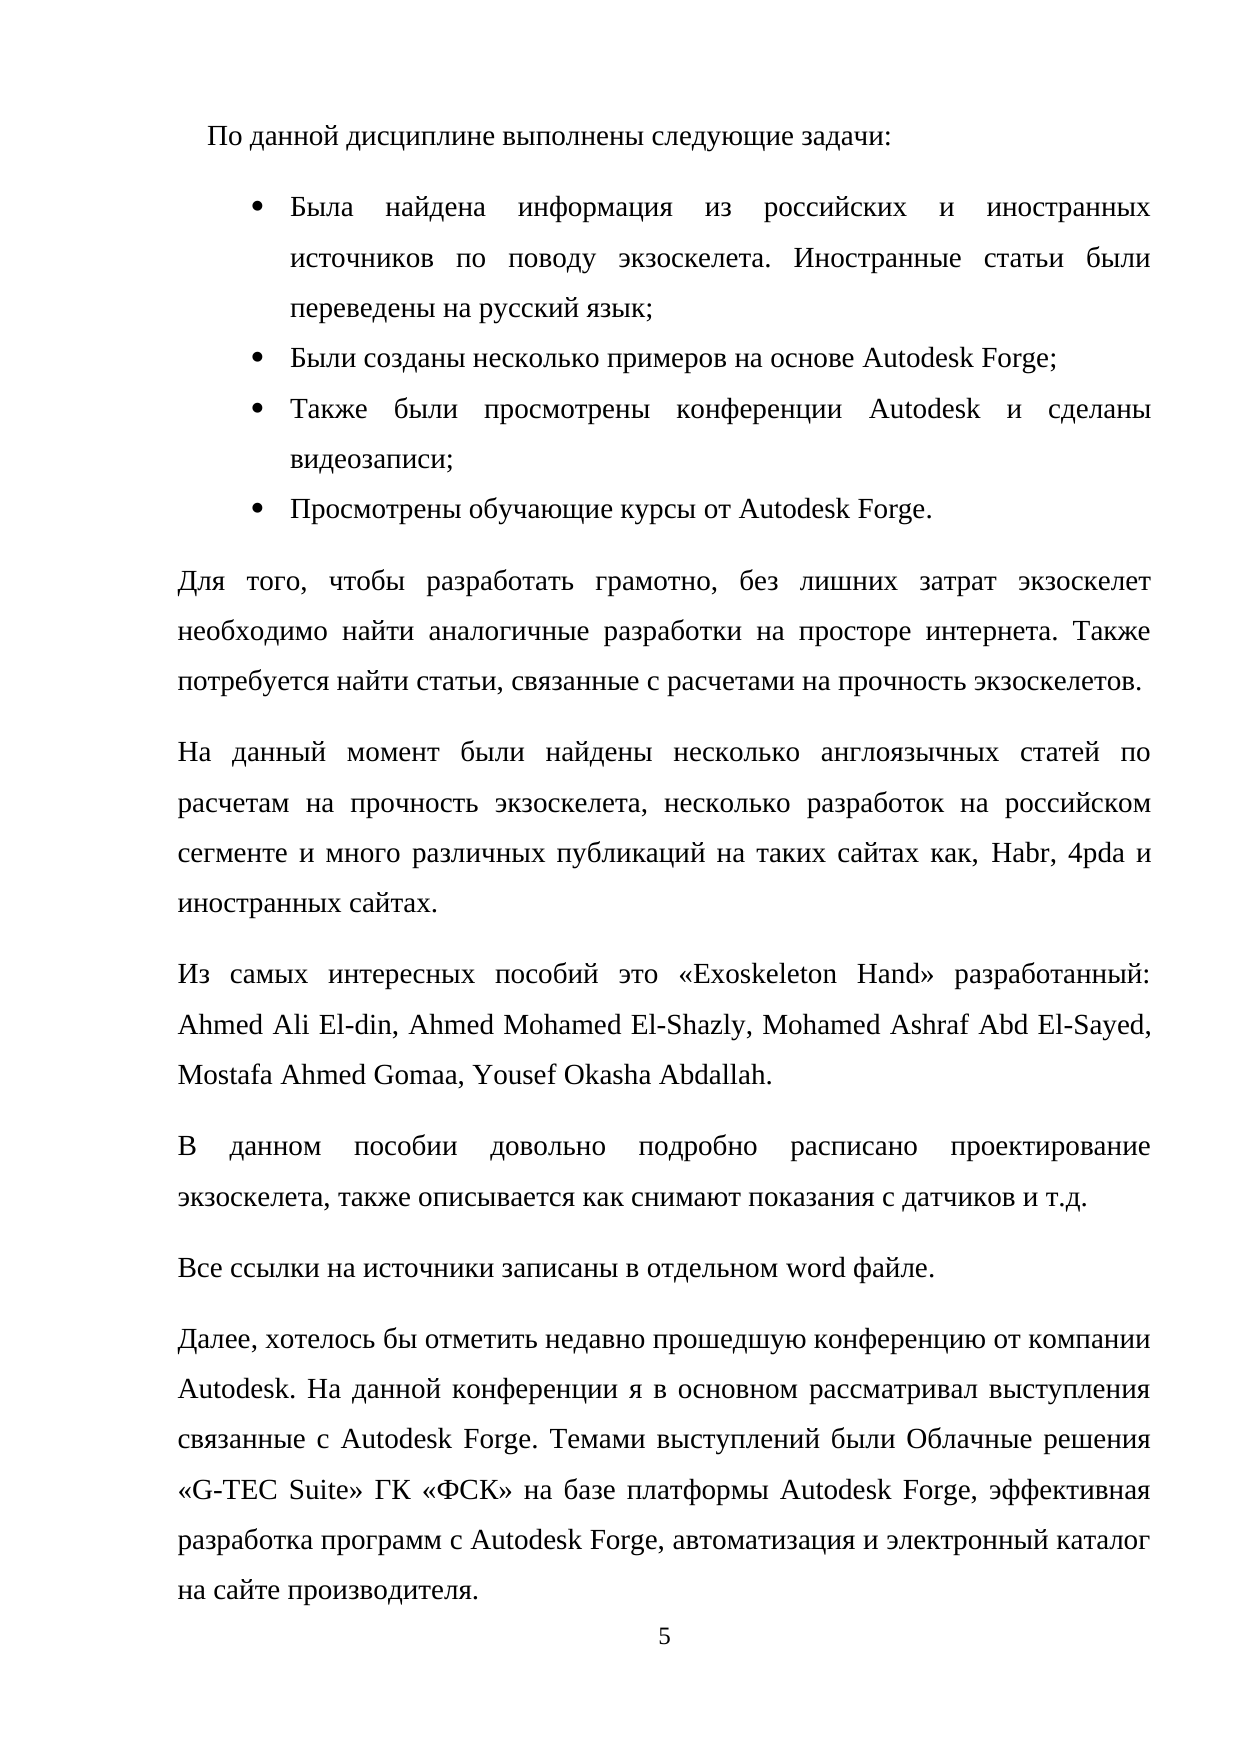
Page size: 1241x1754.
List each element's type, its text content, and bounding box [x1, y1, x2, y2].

text В данном пособии довольно подробно расписано проектирование экзоскелета, также описывается как снимают показания с датчиков и т.д. [177, 1128, 1152, 1212]
text Из самых интересных пособий это «Exoskeleton Hand» разработанный: Ahmed Ali El-din, Ahmed Mohamed El-Shazly, Mohamed Ashraf Abd El-Sayed, Mostafa Ahmed Gomaa, Yousef Okasha Abdallah. [177, 957, 1152, 1091]
list Также были просмотрены конференции Autodesk и сделаны видеозаписи; [252, 391, 1152, 475]
text Для того, чтобы разработать грамотно, без лишних затрат экзоскелет необходимо найти аналогичные разработки на просторе интернета. Также потребуется найти статьи, связанные с расчетами на прочность экзоскелетов. [177, 563, 1152, 697]
text Все ссылки на источники записаны в отдельном word файле. [177, 1250, 1152, 1283]
text Далее, хотелось бы отметить недавно прошедшую конференцию от компании Autodesk. На данной конференции я в основном рассматривал выступления связанные с Autodesk Forge. Темами выступлений были Облачные решения «G-TEC Suite» ГК «ФСК» на базе платформы Autodesk Forge, эффективная разработка программ с Autodesk Forge, автоматизация и электронный каталог на сайте производителя. [177, 1321, 1152, 1606]
list Были созданы несколько примеров на основе Autodesk Forge; [252, 340, 1152, 374]
text На данный момент были найдены несколько англоязычных статей по расчетам на прочность экзоскелета, несколько разработок на российском сегменте и много различных публикаций на таких сайтах как, Habr, 4pda и иностранных сайтах. [177, 734, 1152, 919]
list Просмотрены обучающие курсы от Autodesk Forge. [252, 491, 1152, 525]
text По данной дисциплине выполнены следующие задачи: [207, 118, 1152, 152]
list Была найдена информация из российских и иностранных источников по поводу экзоскелета. Иностранные статьи были переведены на русский язык; [252, 189, 1152, 323]
